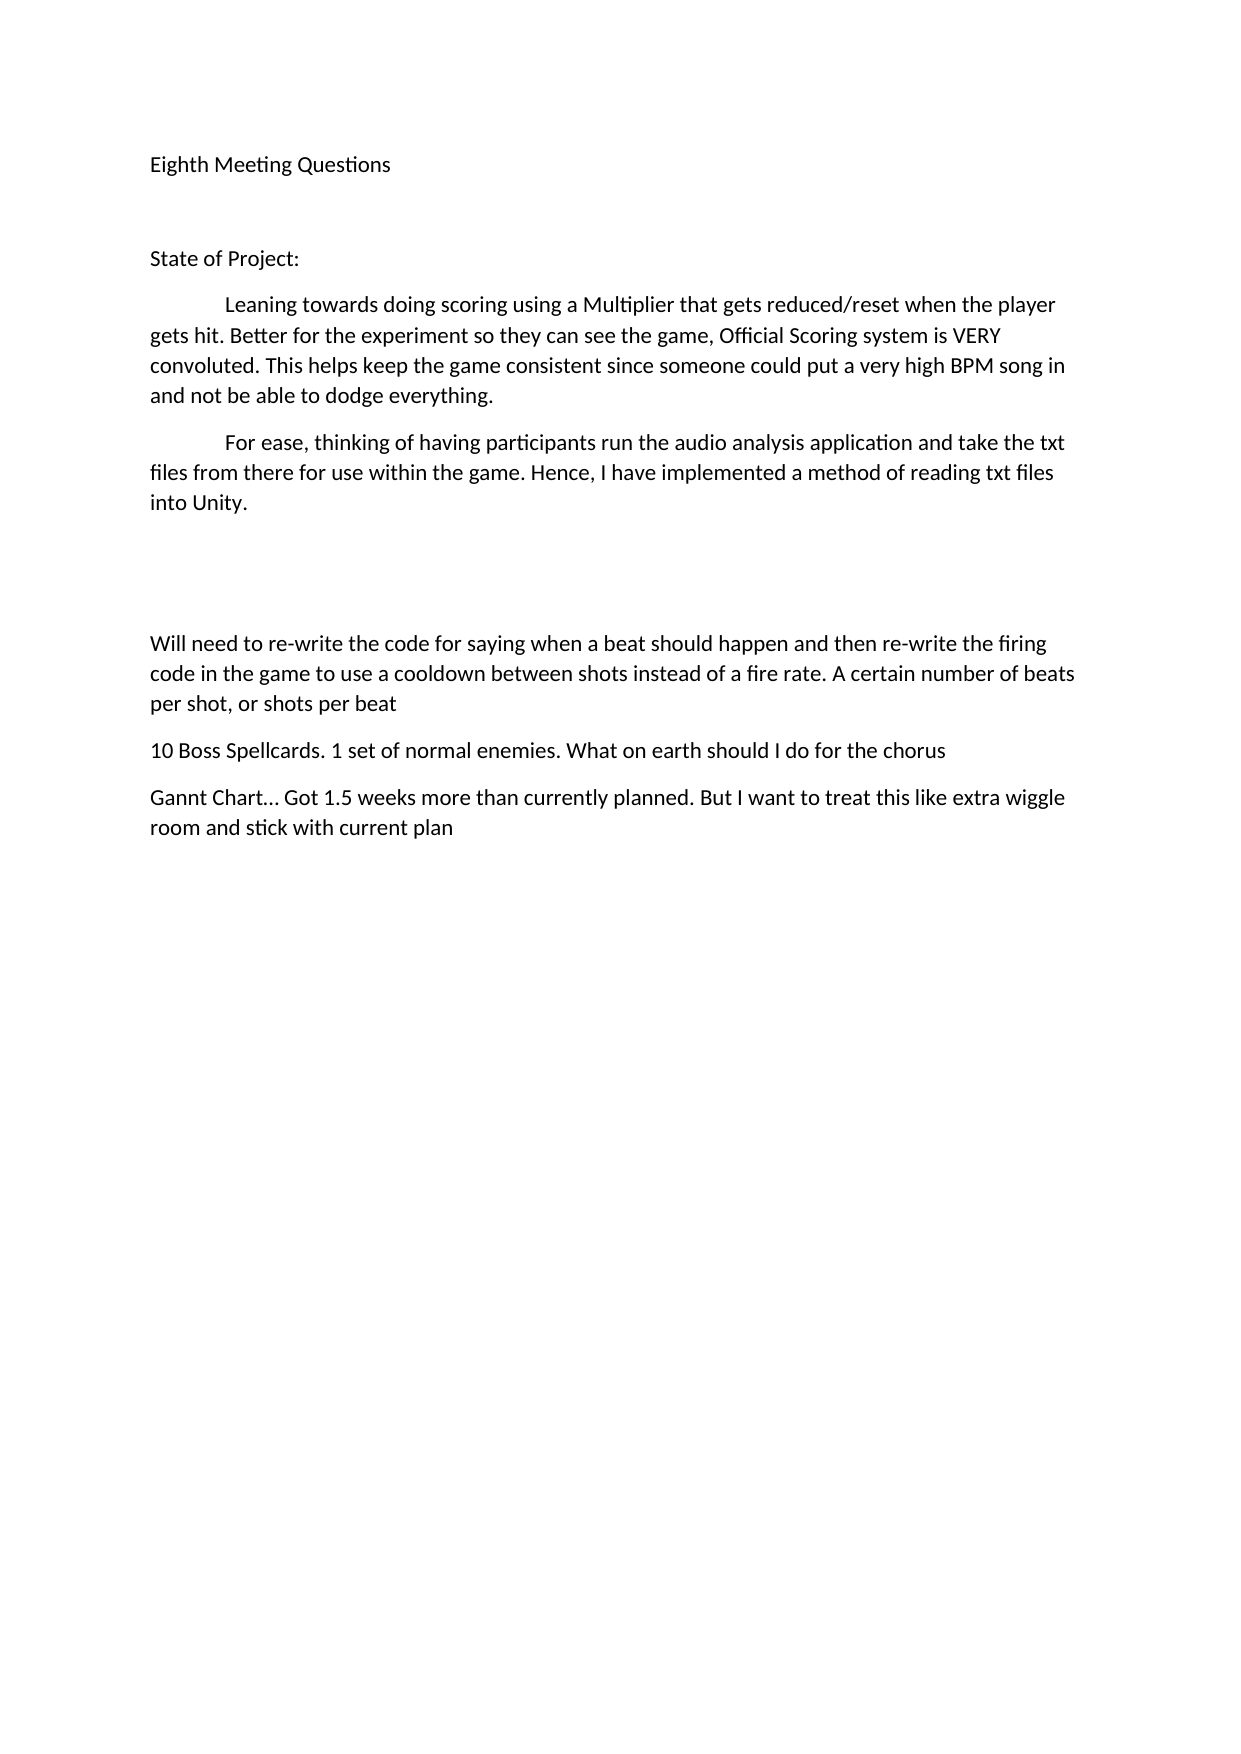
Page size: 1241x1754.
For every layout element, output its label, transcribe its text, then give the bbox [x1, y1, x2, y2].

text Will need to re-write the code for saying when a beat should happen and then re-write the firing code in the game to use a cooldown between shots instead of a fire rate. A certain number of beats per shot, or shots per beat [150, 629, 1090, 718]
text 10 Boss Spellcards. 1 set of normal enemies. What on earth should I do for the chorus [150, 736, 1090, 764]
text Eighth Meeting Questions [150, 150, 1090, 178]
text Gannt Chart… Got 1.5 weeks more than currently planned. But I want to treat this like extra wiggle room and stick with current plan [150, 783, 1090, 842]
text State of Project: [150, 244, 1090, 272]
text For ease, thinking of having participants run the audio analysis application and take the txt files from there for use within the game. Hence, I have implemented a method of reading txt files into Unity. [150, 428, 1090, 517]
text Leaning towards doing scoring using a Multiplier that gets reduced/reset when the player gets hit. Better for the experiment so they can see the game, Official Scoring system is VERY convoluted. This helps keep the game consistent since someone could put a very high BPM song in and not be able to dodge everything. [150, 291, 1090, 409]
